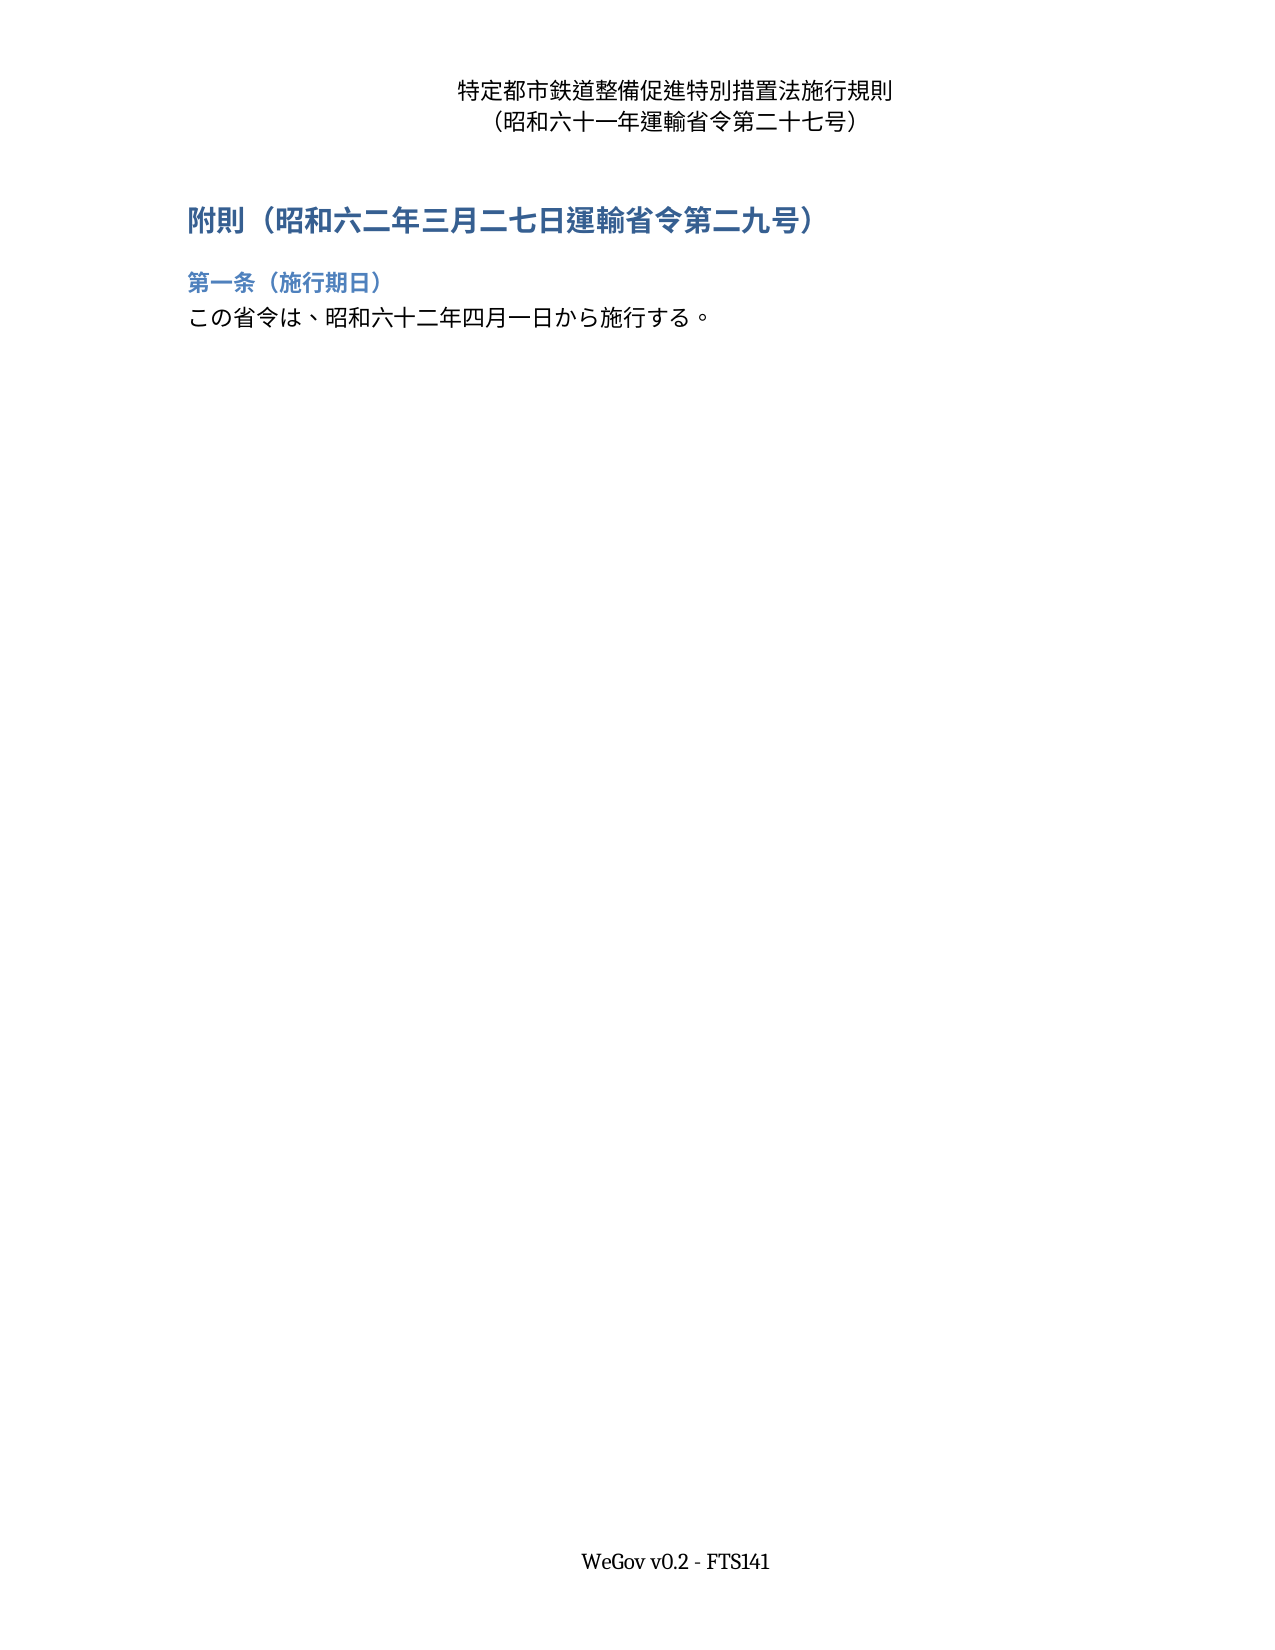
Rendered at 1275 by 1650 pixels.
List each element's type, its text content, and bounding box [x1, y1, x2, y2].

subtitle 附則（昭和六二年三月二七日運輸省令第二九号） [187, 200, 1087, 240]
subtitle 第一条（施行期日） [187, 266, 1087, 298]
text この省令は、昭和六十二年四月一日から施行する。 [187, 302, 1087, 334]
